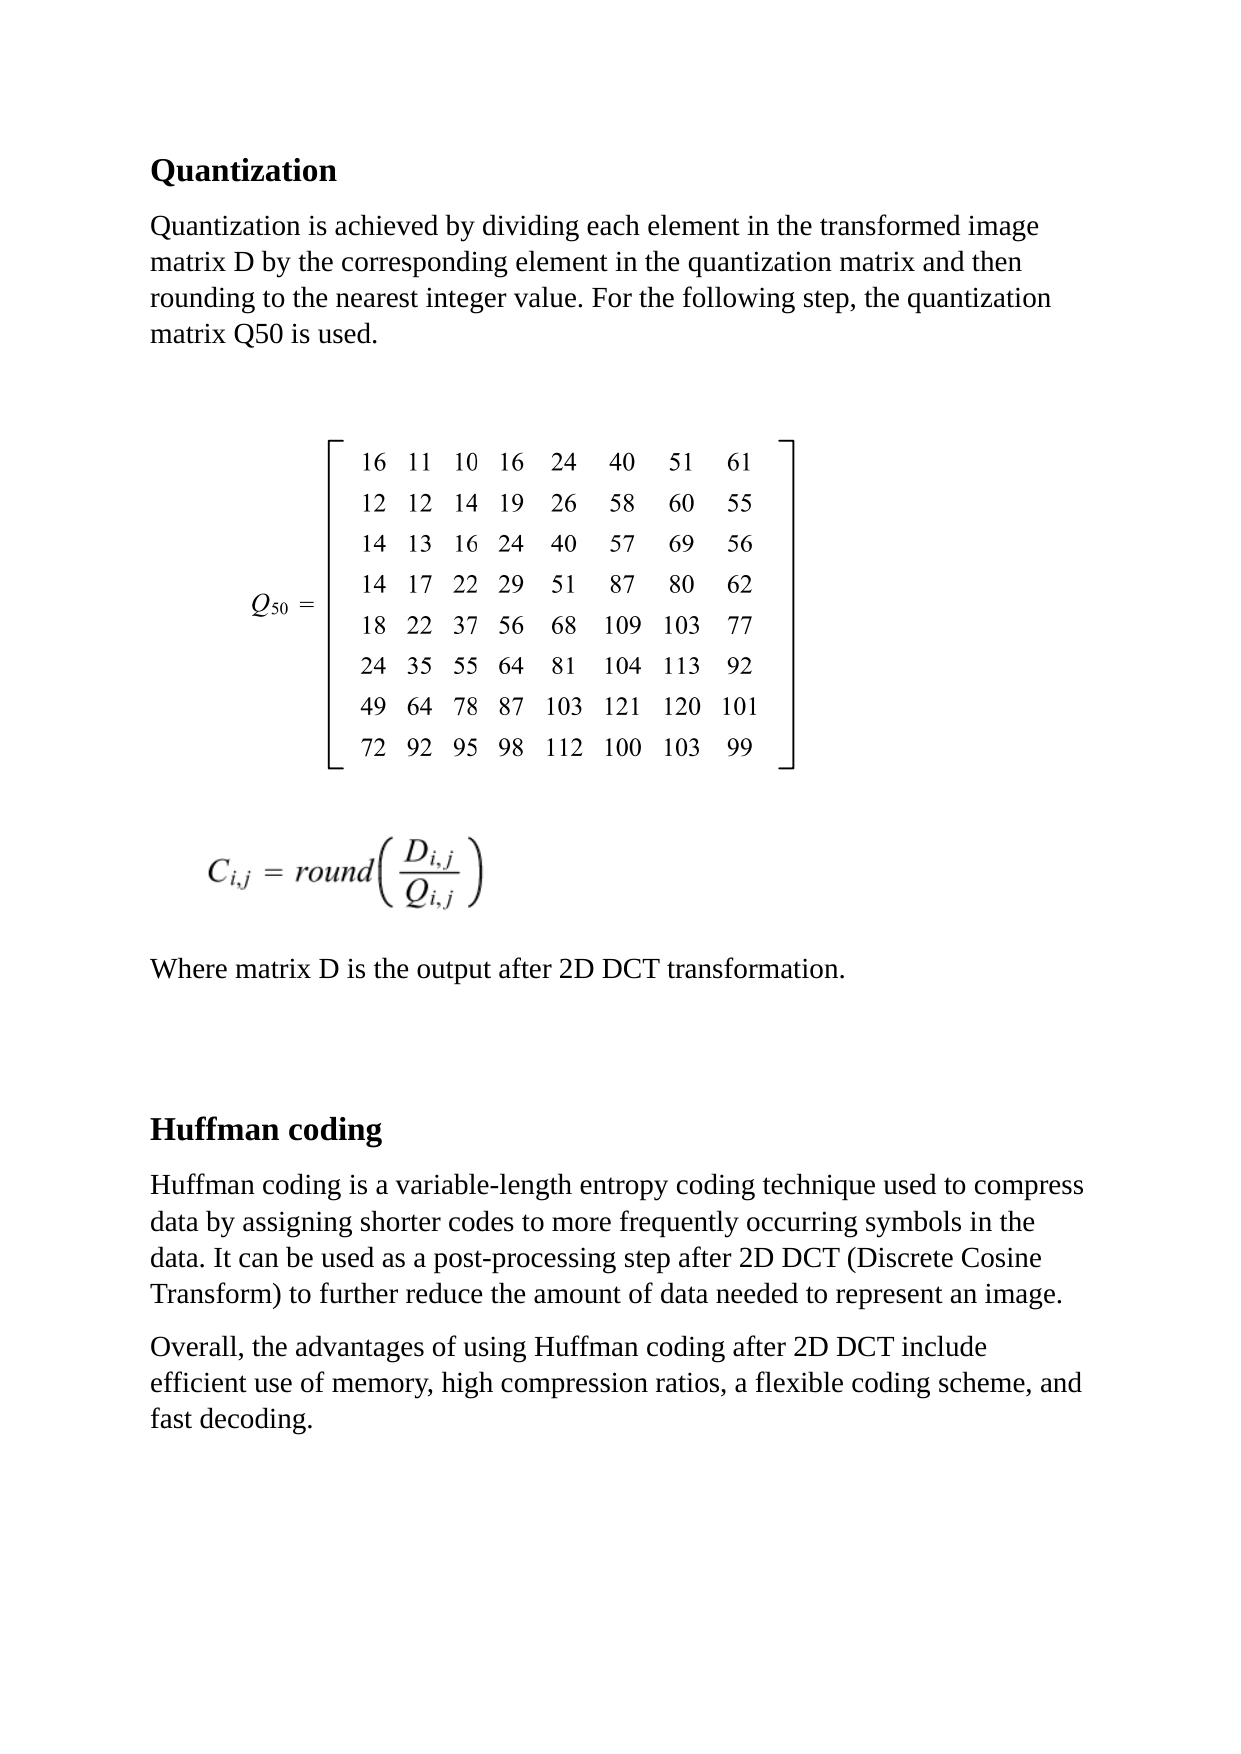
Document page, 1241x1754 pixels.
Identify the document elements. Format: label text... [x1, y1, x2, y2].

text Overall, the advantages of using Huffman coding after 2D DCT include efficient use of memory, high compression ratios, a flexible coding scheme, and fast decoding. [150, 1329, 1090, 1434]
picture [231, 423, 841, 777]
text Quantization is achieved by dividing each element in the transformed image matrix D by the corresponding element in the quantization matrix and then rounding to the nearest integer value. For the following step, the quantization matrix Q50 is used. [150, 208, 1090, 350]
text Huffman coding is a variable-length entropy coding technique used to compress data by assigning shorter codes to more frequently occurring symbols in the data. It can be used as a post-processing step after 2D DCT (Discrete Cosine Transform) to further reduce the amount of data needed to represent an image. [150, 1167, 1090, 1309]
text Where matrix D is the output after 2D DCT transformation. [150, 951, 1090, 984]
picture [150, 824, 536, 933]
text Quantization [150, 150, 1090, 188]
text Huffman coding [150, 1109, 1090, 1148]
